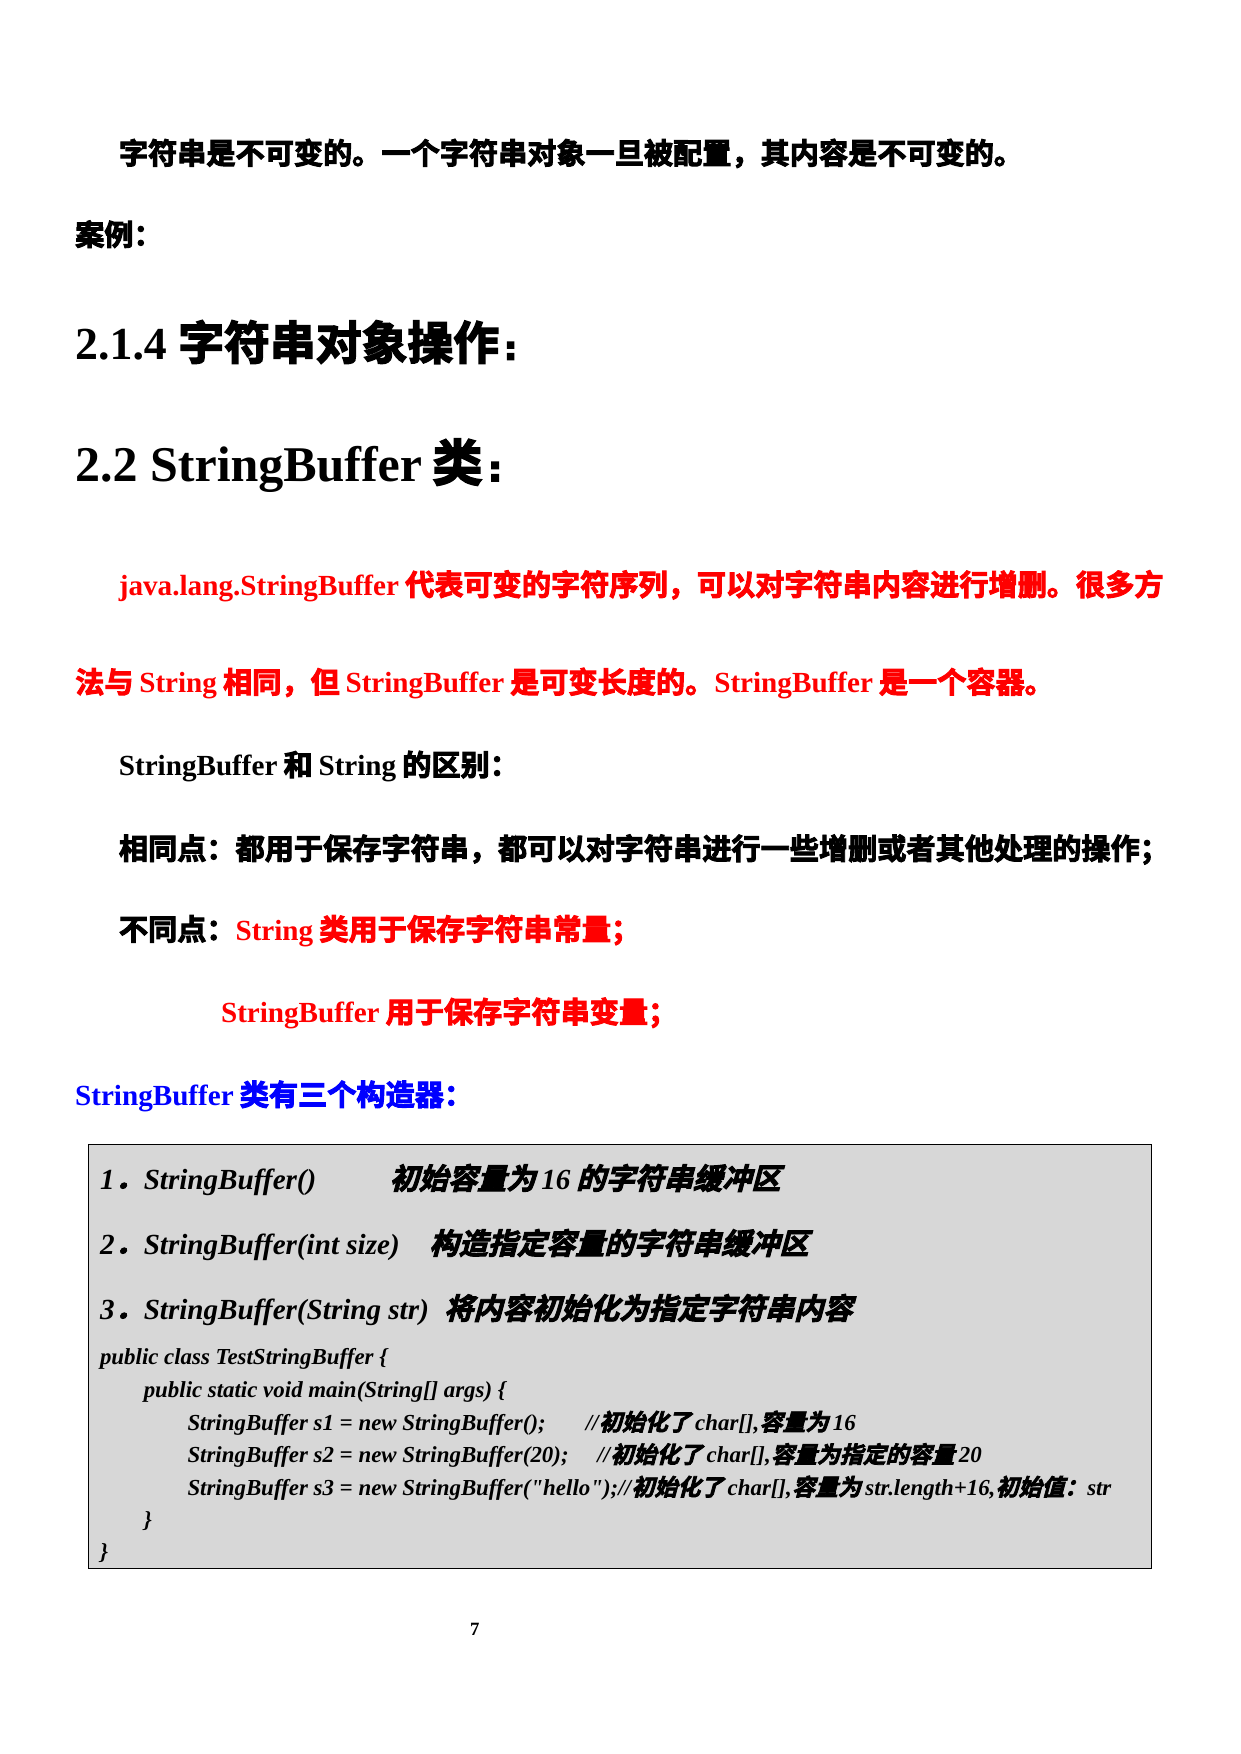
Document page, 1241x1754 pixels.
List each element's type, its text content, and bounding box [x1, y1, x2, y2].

list 不同点：String类用于保存字符串常量； [75, 896, 1165, 961]
list 相同点：都用于保存字符串，都可以对字符串进行一些增删或者其他处理的操作； [75, 814, 1165, 879]
list StringBuffer和String的区别： [75, 732, 1165, 797]
table_header 1．StringBuffer() 初始容量为16的字符串缓冲区 2．StringBuffer(int size) 构造指定容量的字符串缓冲区 3．StringBuffer(String str) 将内容初始化为指定字符串内容 public class TestStringBuffer { public static void main(String[] args) { StringBuffer s1 = new StringBuffer(); //初始化了char[],容量为16 StringBuffer s2 = new StringBuffer(20); //初始化了char[],容量为指定的容量20 StringBuffer s3 = new StringBuffer("hello");//初始化了char[],容量为str.length+16,初始值：str } } [89, 1145, 1151, 1568]
list 字符串是不可变的。一个字符串对象一旦被配置，其内容是不可变的。 [75, 119, 1165, 184]
subtitle 2.2 StringBuffer类： [75, 429, 1165, 494]
list 案例： [75, 200, 1165, 265]
list java.lang.StringBuffer代表可变的字符序列，可以对字符串内容进行增删。很多方法与String相同，但StringBuffer是可变长度的。StringBuffer是一个容器。 [75, 551, 1165, 714]
list StringBuffer用于保存字符串变量； [162, 979, 1165, 1044]
subtitle 2.1.4 字符串对象操作： [75, 309, 1165, 374]
list StringBuffer类有三个构造器： [75, 1061, 1165, 1126]
